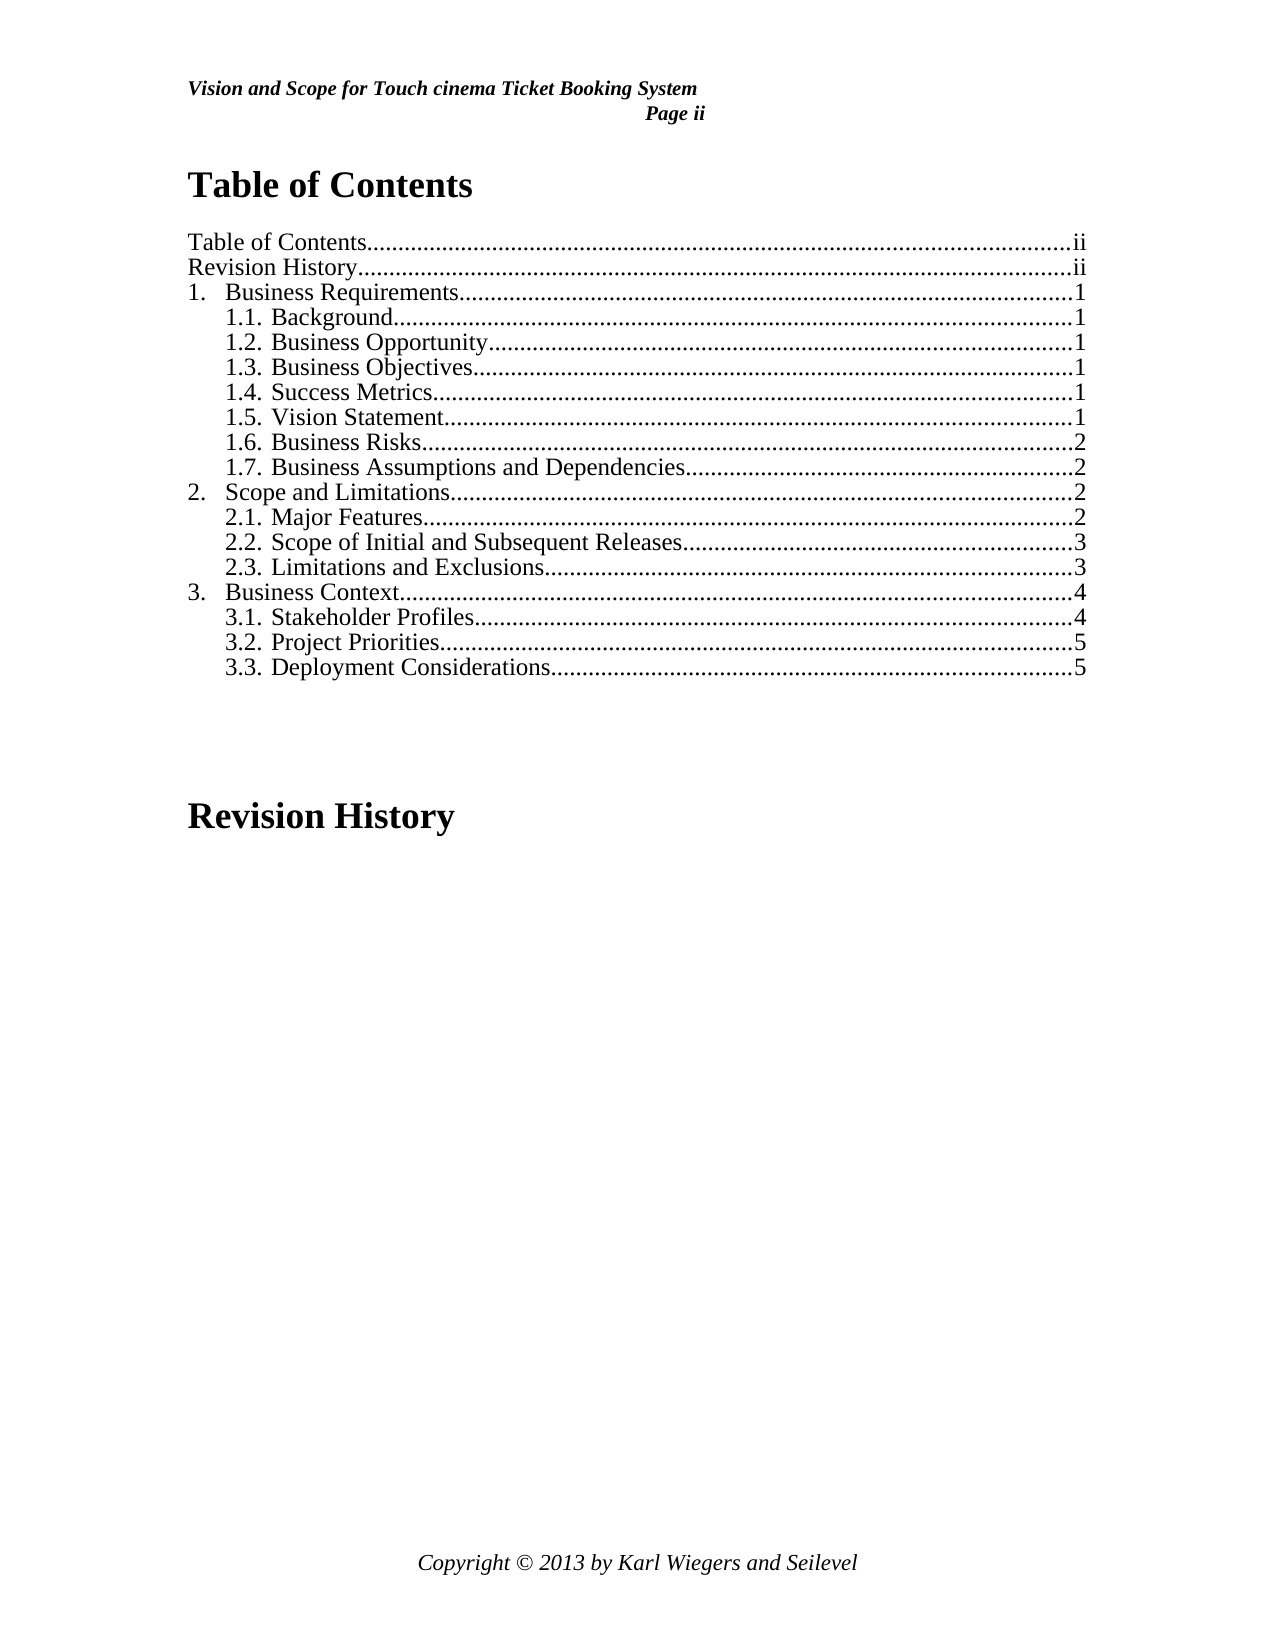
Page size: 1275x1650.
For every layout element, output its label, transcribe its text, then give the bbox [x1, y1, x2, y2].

text 2.3. Limitations and Exclusions 3 [225, 556, 1087, 581]
text 1.6. Business Risks 2 [225, 431, 1087, 456]
text Revision History [187, 793, 1087, 836]
text 1.4. Success Metrics 1 [225, 381, 1087, 406]
text Table of Contents ii [187, 231, 1087, 256]
text 2.2. Scope of Initial and Subsequent Releases 3 [225, 531, 1087, 556]
text 3.3. Deployment Considerations 5 [225, 656, 1087, 681]
text Revision History ii [187, 256, 1087, 281]
text 2. Scope and Limitations 2 [187, 481, 1087, 506]
text 1.5. Vision Statement 1 [225, 406, 1087, 431]
text 1.3. Business Objectives 1 [225, 356, 1087, 381]
text 3.2. Project Priorities 5 [225, 631, 1087, 656]
text 1. Business Requirements 1 [187, 281, 1087, 306]
text 3. Business Context 4 [187, 581, 1087, 606]
text 3.1. Stakeholder Profiles 4 [225, 606, 1087, 631]
text Table of Contents [187, 162, 1087, 206]
text 1.2. Business Opportunity 1 [225, 331, 1087, 356]
text 2.1. Major Features 2 [225, 506, 1087, 531]
text 1.1. Background 1 [225, 306, 1087, 331]
text 1.7. Business Assumptions and Dependencies 2 [225, 456, 1087, 481]
